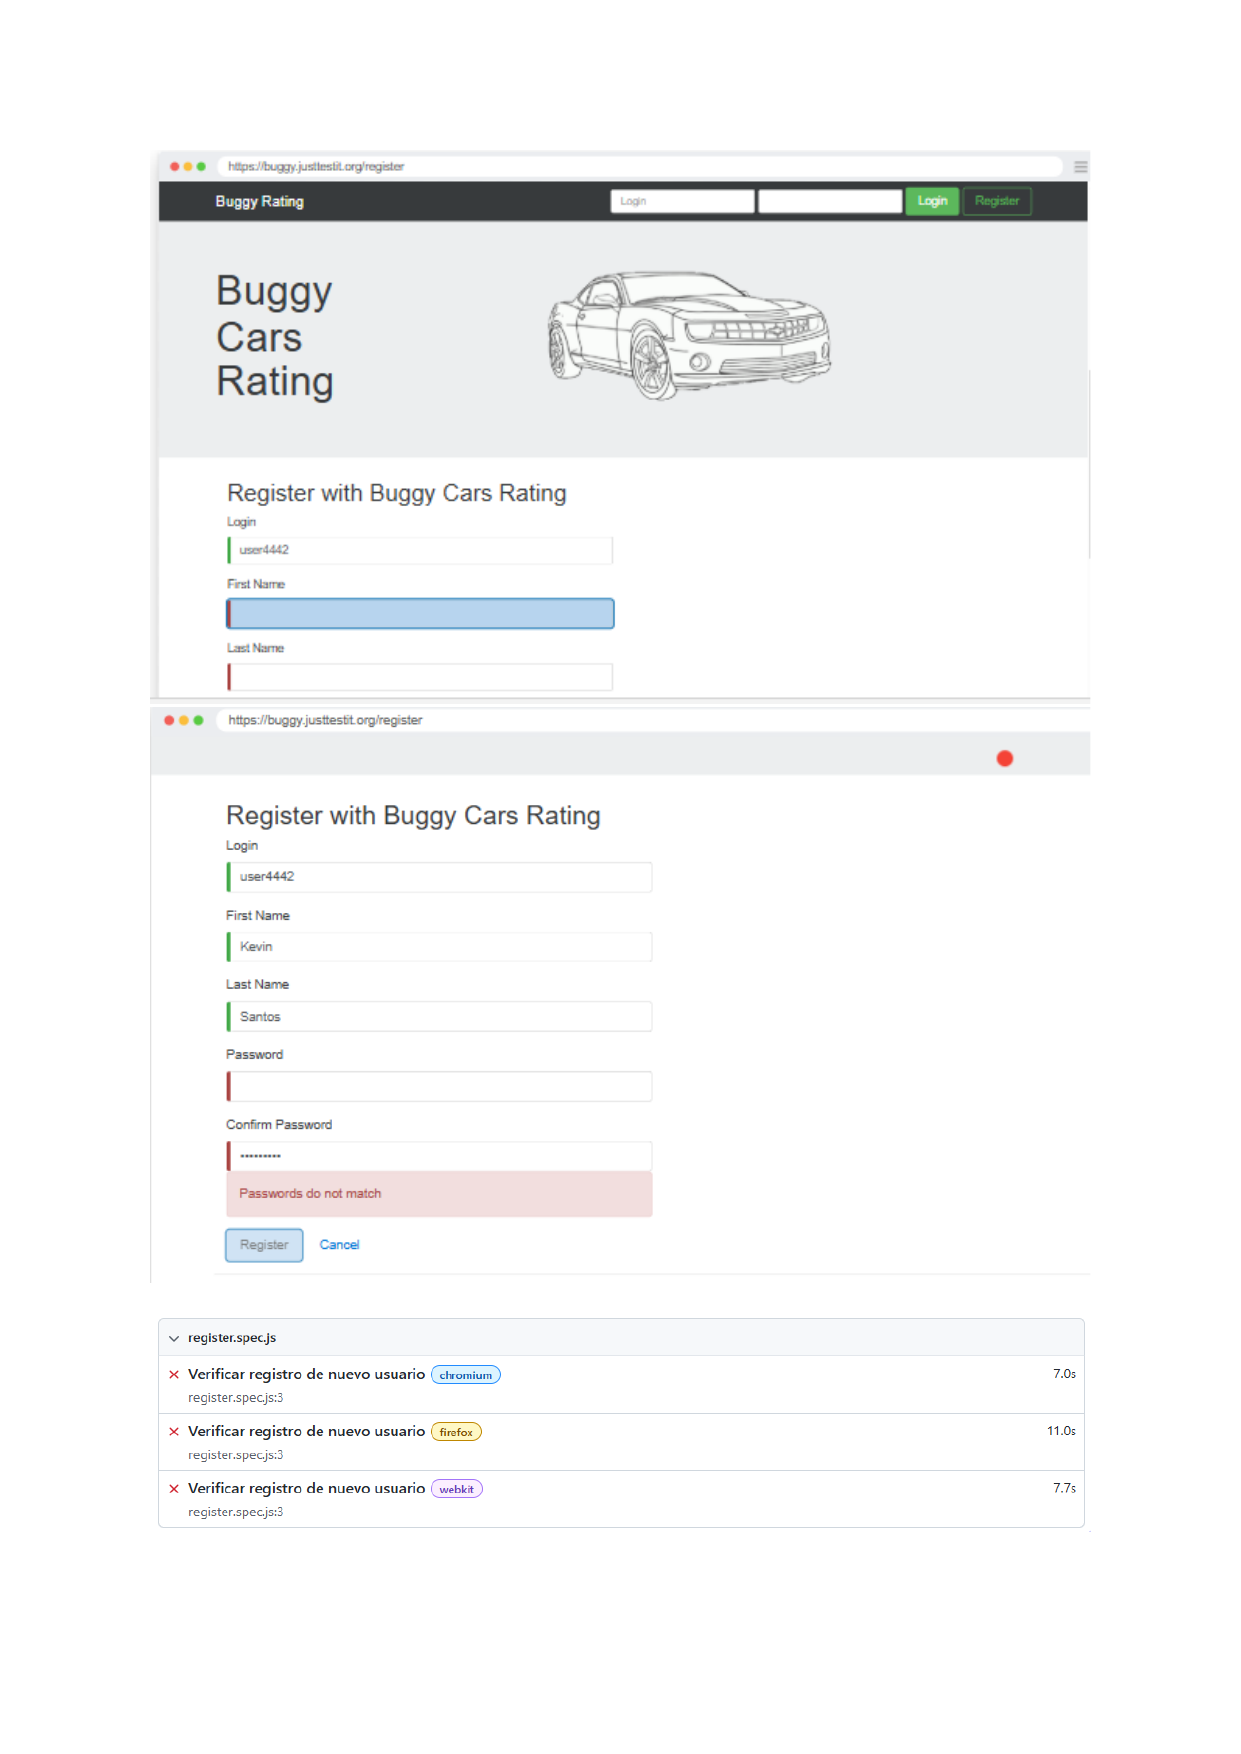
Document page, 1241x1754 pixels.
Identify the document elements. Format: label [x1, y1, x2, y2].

picture [150, 707, 1091, 1283]
picture [150, 150, 1091, 704]
picture [150, 1316, 1091, 1532]
